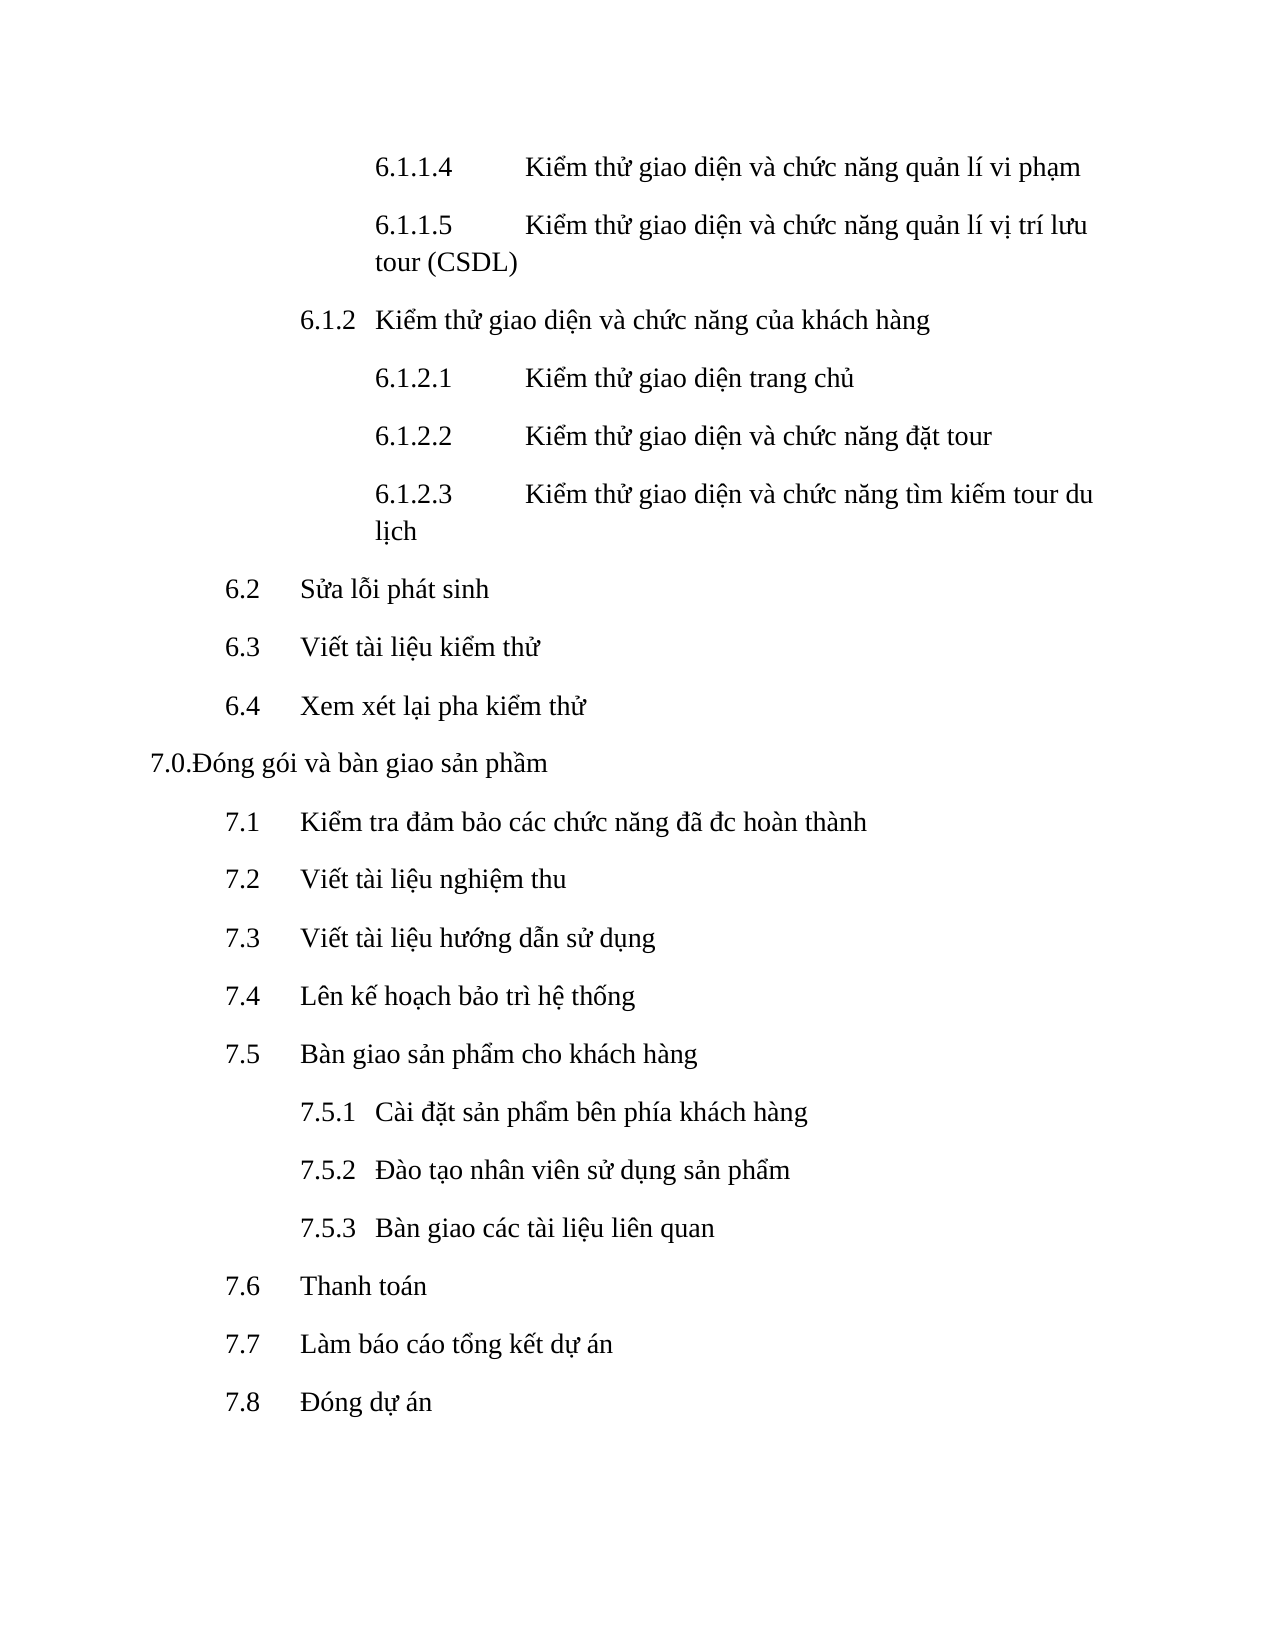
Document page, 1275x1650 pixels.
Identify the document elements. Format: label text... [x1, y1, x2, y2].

text 7.3 Viết tài liệu hướng dẫn sử dụng [225, 921, 1125, 953]
text 7.0.Đóng gói và bàn giao sản phầm [150, 747, 1125, 779]
text 6.1.1.5 Kiểm thử giao diện và chức năng quản lí vị trí lưu tour (CSDL) [375, 208, 1125, 278]
text 7.5.3 Bàn giao các tài liệu liên quan [300, 1211, 1125, 1243]
text 6.1.2 Kiểm thử giao diện và chức năng của khách hàng [225, 303, 1125, 336]
text 6.1.2.3 Kiểm thử giao diện và chức năng tìm kiếm tour du lịch [375, 477, 1125, 547]
text 7.7 Làm báo cáo tổng kết dự án [225, 1327, 1125, 1359]
text 7.1 Kiểm tra đảm bảo các chức năng đã đc hoàn thành [150, 804, 1125, 837]
text 7.4 Lên kế hoạch bảo trì hệ thống [225, 979, 1125, 1011]
text 7.5.2 Đào tạo nhân viên sử dụng sản phẩm [300, 1153, 1125, 1185]
text 7.2 Viết tài liệu nghiệm thu [225, 863, 1125, 895]
text 6.3 Viết tài liệu kiểm thử [225, 631, 1125, 663]
text 7.5.1 Cài đặt sản phẩm bên phía khách hàng [300, 1095, 1125, 1127]
text 6.4 Xem xét lại pha kiểm thử [225, 688, 1125, 721]
text 7.5 Bàn giao sản phẩm cho khách hàng [225, 1037, 1125, 1069]
text 6.2 Sửa lỗi phát sinh [225, 572, 1125, 605]
text 7.6 Thanh toán [225, 1269, 1125, 1301]
text 6.1.1.4 Kiểm thử giao diện và chức năng quản lí vi phạm [300, 150, 1125, 182]
text 6.1.2.1 Kiểm thử giao diện trang chủ [300, 361, 1125, 394]
text 7.8 Đóng dự án [225, 1385, 1125, 1417]
text 6.1.2.2 Kiểm thử giao diện và chức năng đặt tour [300, 419, 1125, 452]
